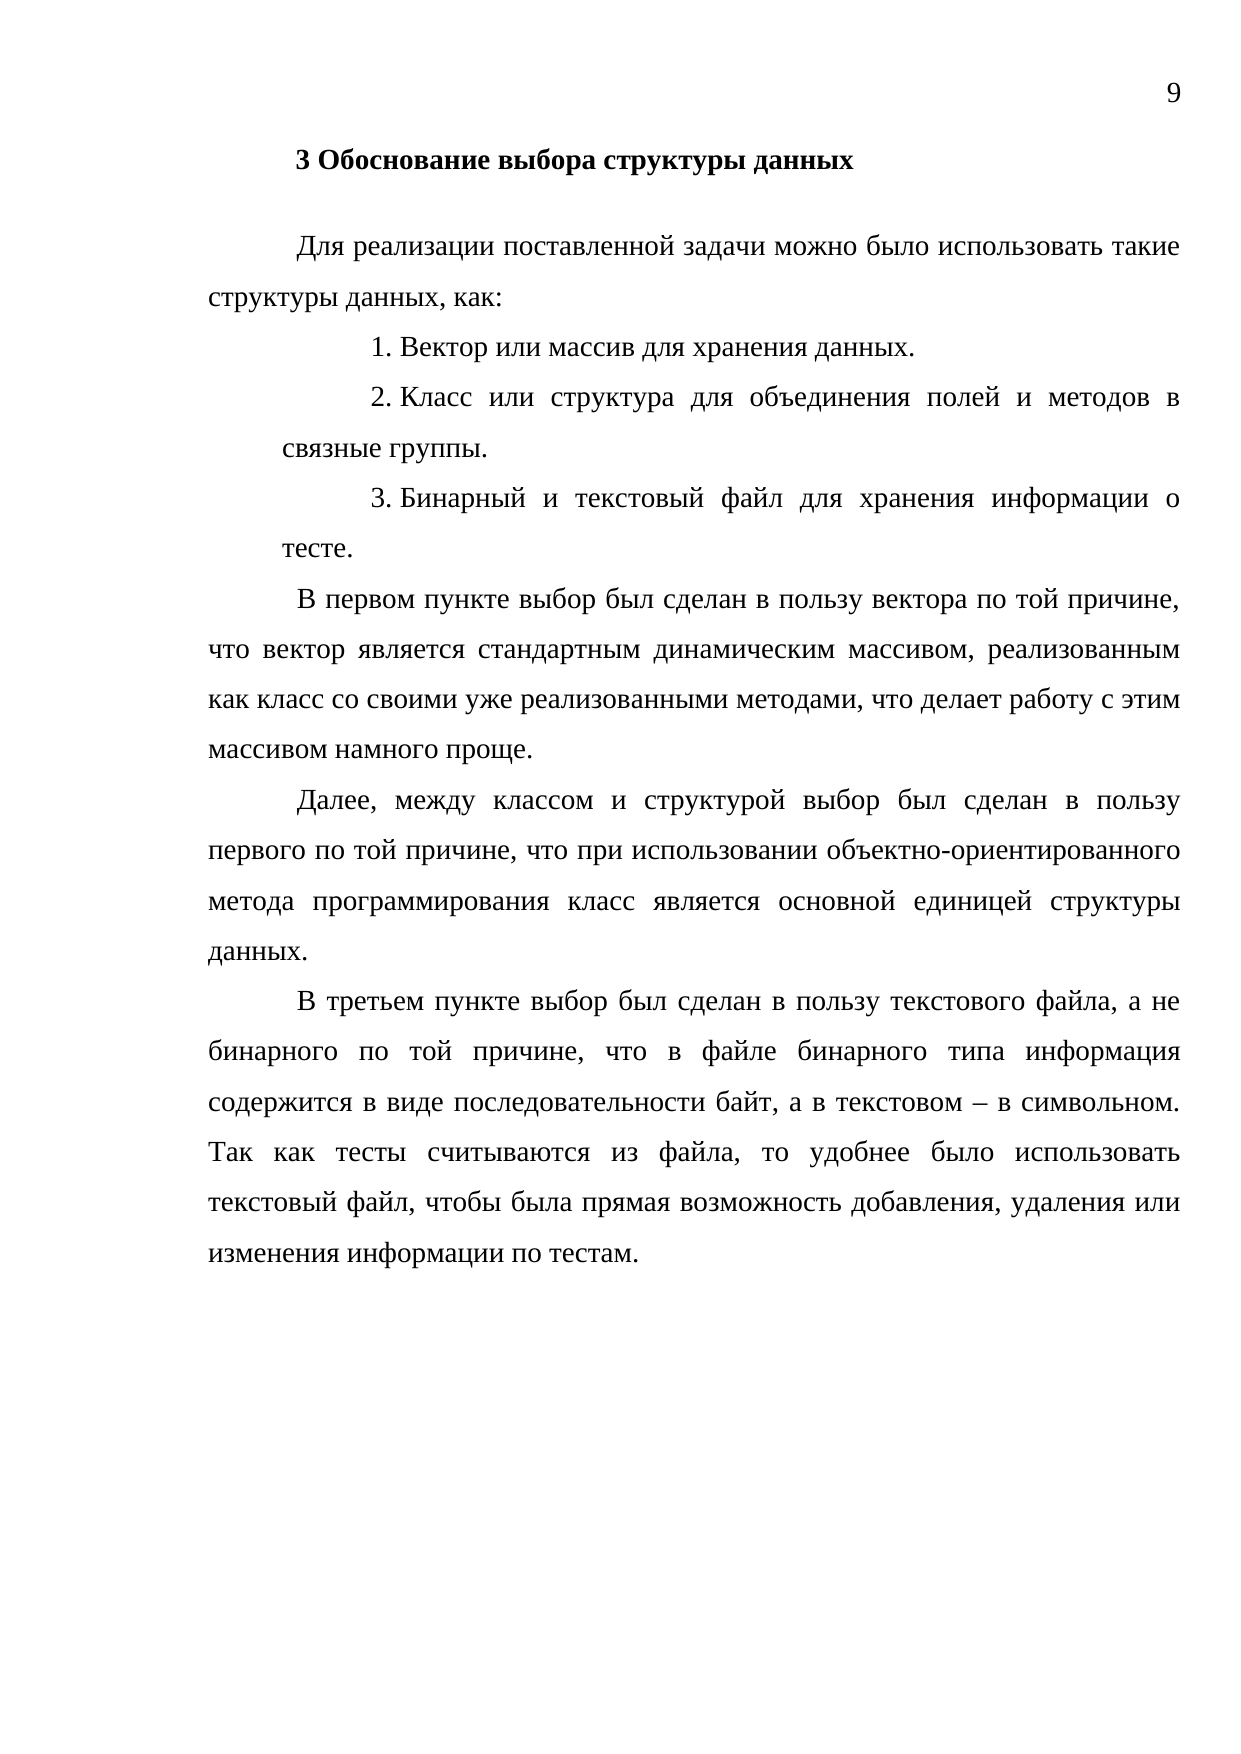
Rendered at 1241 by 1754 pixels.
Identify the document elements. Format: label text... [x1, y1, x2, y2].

subtitle 3 Обоснование выбора структуры данных [207, 142, 1181, 176]
text В третьем пункте выбор был сделан в пользу текстового файла, а не бинарного по той причине, что в файле бинарного типа информация содержится в виде последовательности байт, а в текстовом – в символьном. Так как тесты считываются из файла, то удобнее было использовать текстовый файл, чтобы была прямая возможность добавления, удаления или изменения информации по тестам. [208, 983, 1181, 1268]
text Далее, между классом и структурой выбор был сделан в пользу первого по той причине, что при использовании объектно-ориентированного метода программирования класс является основной единицей структуры данных. [208, 782, 1181, 966]
text Для реализации поставленной задачи можно было использовать такие структуры данных, как: [208, 228, 1181, 312]
list Класс или структура для объединения полей и методов в связные группы. [282, 379, 1181, 463]
list Вектор или массив для хранения данных. [282, 329, 1181, 363]
text В первом пункте выбор был сделан в пользу вектора по той причине, что вектор является стандартным динамическим массивом, реализованным как класс со своими уже реализованными методами, что делает работу с этим массивом намного проще. [208, 581, 1181, 765]
list Бинарный и текстовый файл для хранения информации о тесте. [282, 480, 1181, 564]
